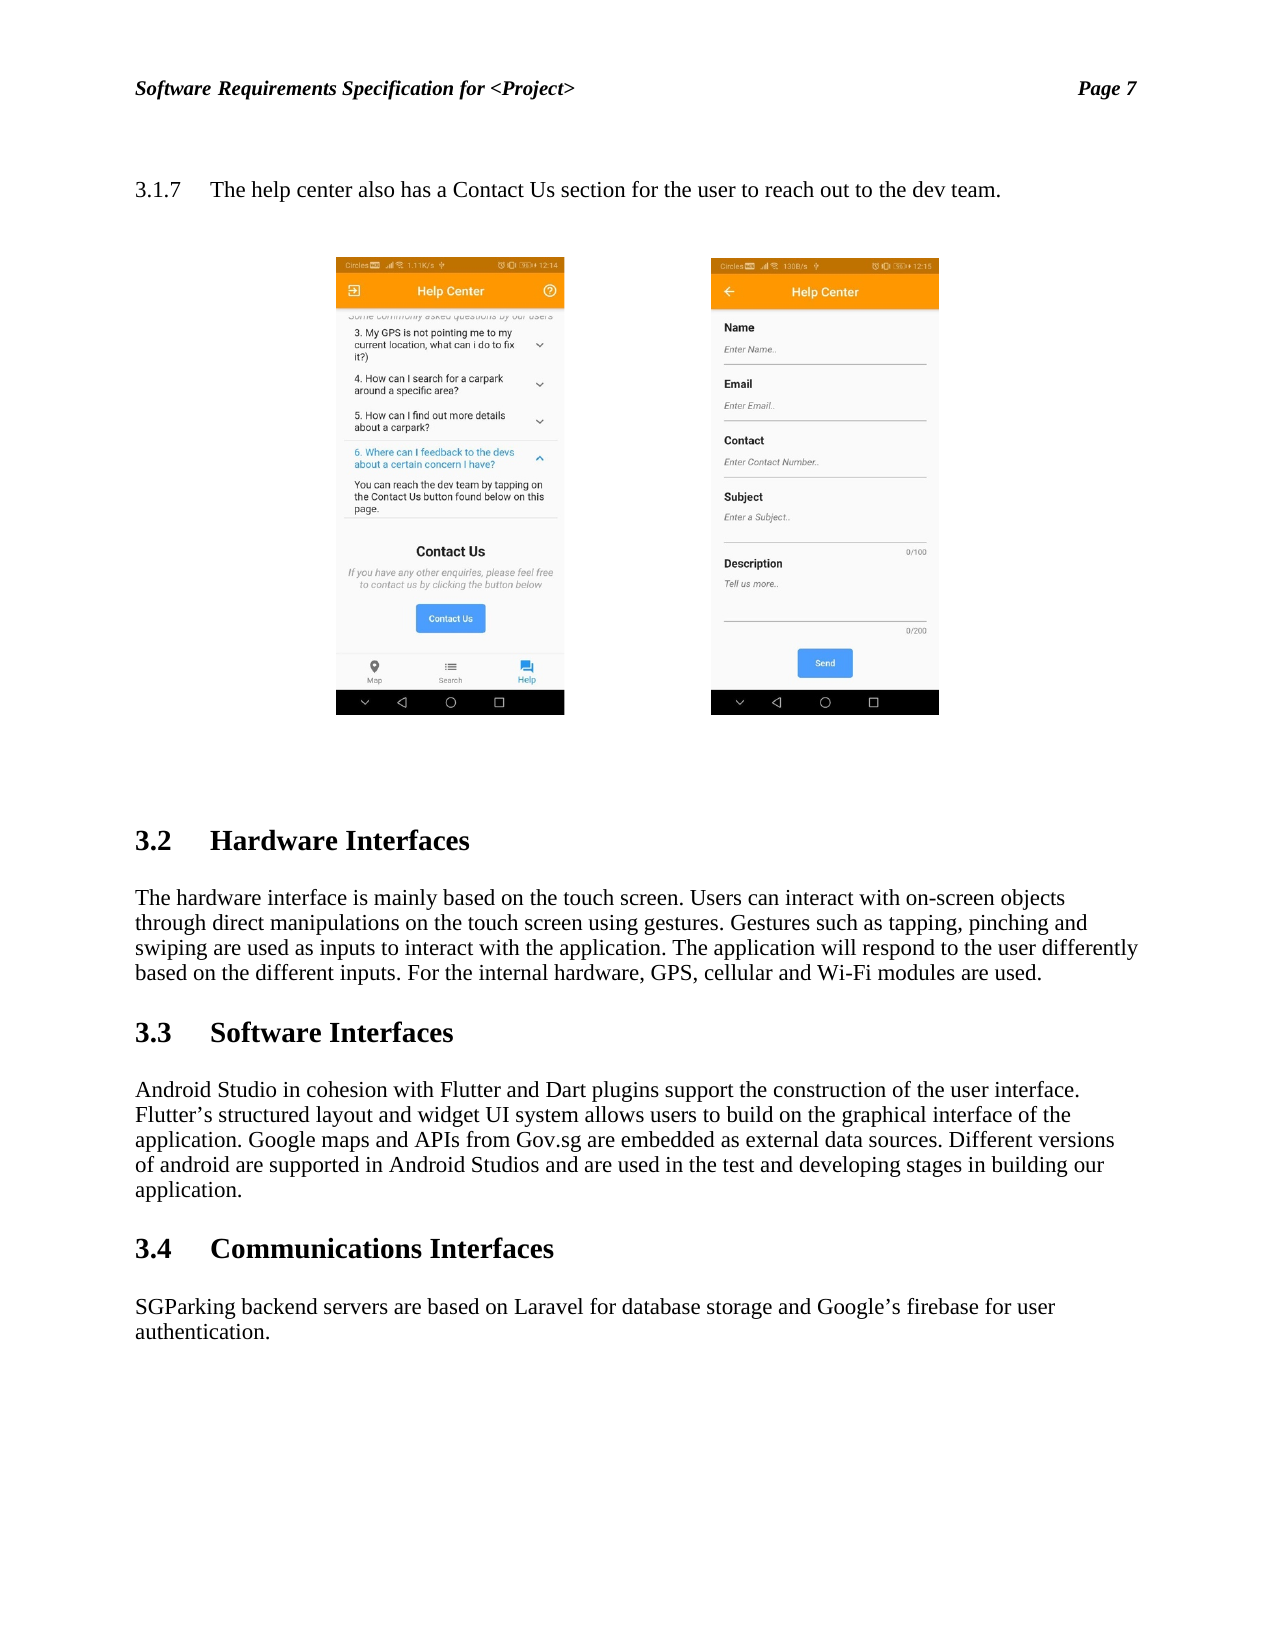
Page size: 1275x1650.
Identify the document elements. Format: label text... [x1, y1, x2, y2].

text Android Studio in cohesion with Flutter and Dart plugins support the construction of the user interface. Flutter’s structured layout and widget UI system allows users to build on the graphical interface of the application. Google maps and APIs from Gov.sg are embedded as external data sources. Different versions of android are supported in Android Studios and are used in the test and developing stages in building our application. [135, 1077, 1140, 1202]
picture [711, 258, 939, 715]
subtitle Software Interfaces [135, 1015, 1140, 1048]
picture [336, 257, 565, 715]
text SGParking backend servers are based on Laravel for database storage and Google’s firebase for user authentication. [135, 1294, 1140, 1344]
text The hardware interface is mainly based on the touch screen. Users can interact with on-screen objects through direct manipulations on the touch screen using gestures. Gestures such as tapping, pinching and swiping are used as inputs to interact with the application. The application will respond to the user differently based on the different inputs. For the internal hardware, GPS, cellular and Wi-Fi modules are used. [135, 886, 1140, 986]
text 3.1.7 The help center also has a Contact Us section for the user to reach out to the dev team. [135, 176, 1140, 203]
subtitle Hardware Interfaces [135, 823, 1140, 856]
subtitle Communications Interfaces [135, 1232, 1140, 1265]
